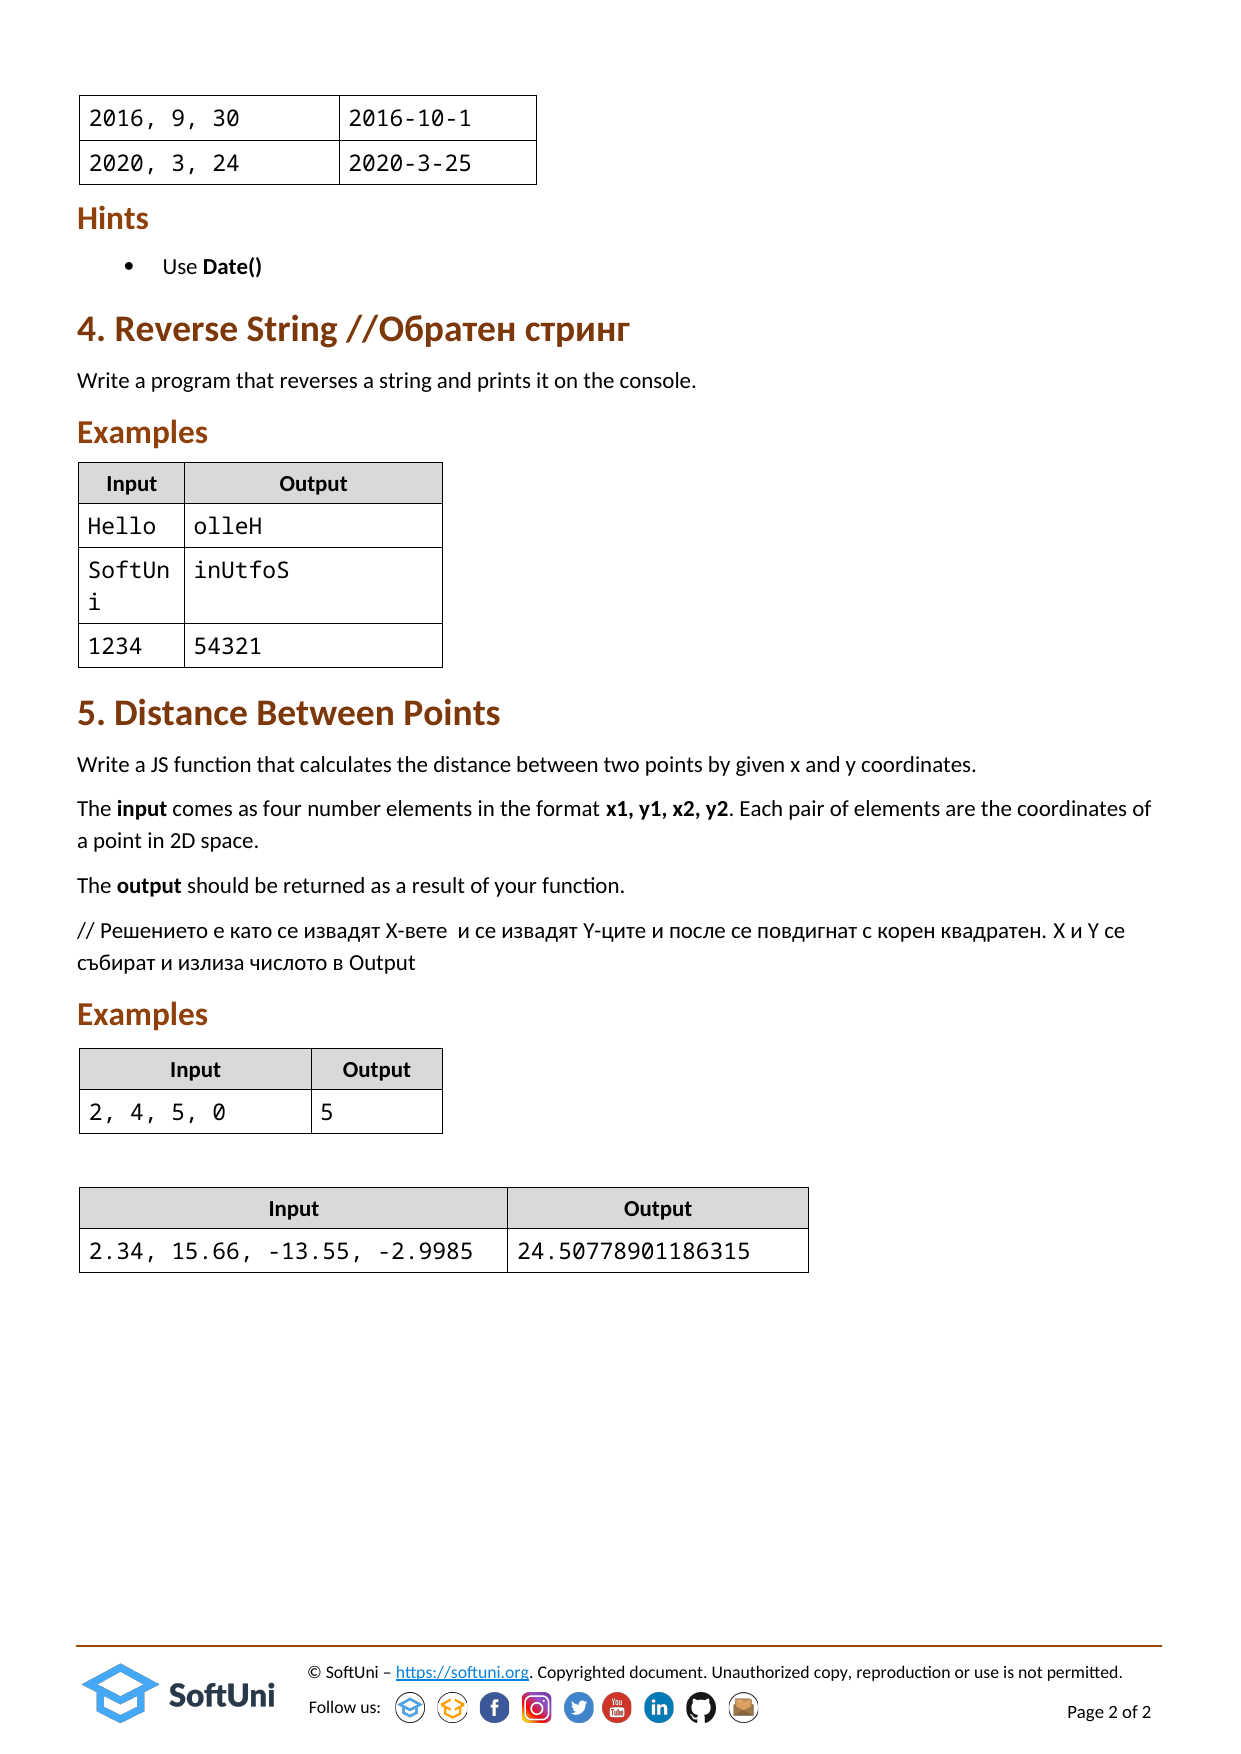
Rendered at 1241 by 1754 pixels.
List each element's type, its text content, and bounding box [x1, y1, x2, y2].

table_cell 54321 [185, 624, 442, 667]
picture [665, 1714, 674, 1723]
table_cell 2020, 3, 24 [80, 141, 339, 184]
picture [644, 1714, 653, 1723]
table_cell SoftUni [79, 548, 184, 623]
table_cell 5 [312, 1090, 442, 1133]
picture [564, 1692, 594, 1723]
text The output should be returned as a result of your function. [77, 871, 1163, 899]
table_cell inUtfoS [185, 548, 442, 623]
picture [437, 1692, 468, 1723]
picture [644, 1692, 653, 1701]
table_header Input [80, 1049, 311, 1089]
table_header Output [185, 463, 442, 503]
picture [479, 1692, 510, 1723]
table_cell Hello [79, 504, 184, 547]
table_header Output [312, 1049, 442, 1089]
picture [658, 1705, 667, 1714]
picture [665, 1692, 674, 1701]
table_cell 2.34, 15.66, -13.55, -2.9985 [80, 1229, 507, 1272]
picture [395, 1692, 425, 1723]
subtitle Hints [77, 197, 1163, 238]
table_cell 2, 4, 5, 0 [80, 1090, 311, 1133]
text Write a program that reverses a string and prints it on the console. [77, 366, 1163, 394]
table_cell 1234 [79, 624, 184, 667]
table_header Input [80, 1188, 507, 1228]
subtitle Reverse String //Обратен стринг [77, 305, 1163, 351]
text // Решението е като се извадят X-вете и се извадят Y-ците и после се повдигнат с корен квадратен. X и Y се събират и излиза числото в Output [77, 916, 1163, 976]
table_header Input [79, 463, 184, 503]
picture [728, 1692, 759, 1723]
picture [75, 1658, 281, 1729]
table_cell 2020-3-25 [340, 141, 536, 184]
picture [522, 1692, 552, 1723]
table_cell 24.50778901186315 [508, 1229, 808, 1272]
text Write a JS function that calculates the distance between two points by given x and y coordinates. [77, 750, 1163, 778]
table_cell 2016-10-1 [340, 96, 536, 139]
table_cell olleH [185, 504, 442, 547]
text The input comes as four number elements in the format x1, y1, x2, y2. Each pair of elements are the coordinates of a point in 2D space. [77, 794, 1163, 854]
list Use Date() [125, 252, 1163, 280]
subtitle Examples [77, 411, 1163, 452]
text Examples [77, 993, 1163, 1033]
picture [602, 1692, 632, 1723]
table_cell 2016, 9, 30 [80, 96, 339, 139]
list Distance Between Points [77, 689, 1163, 734]
picture [686, 1692, 716, 1723]
table_header Output [508, 1188, 808, 1228]
